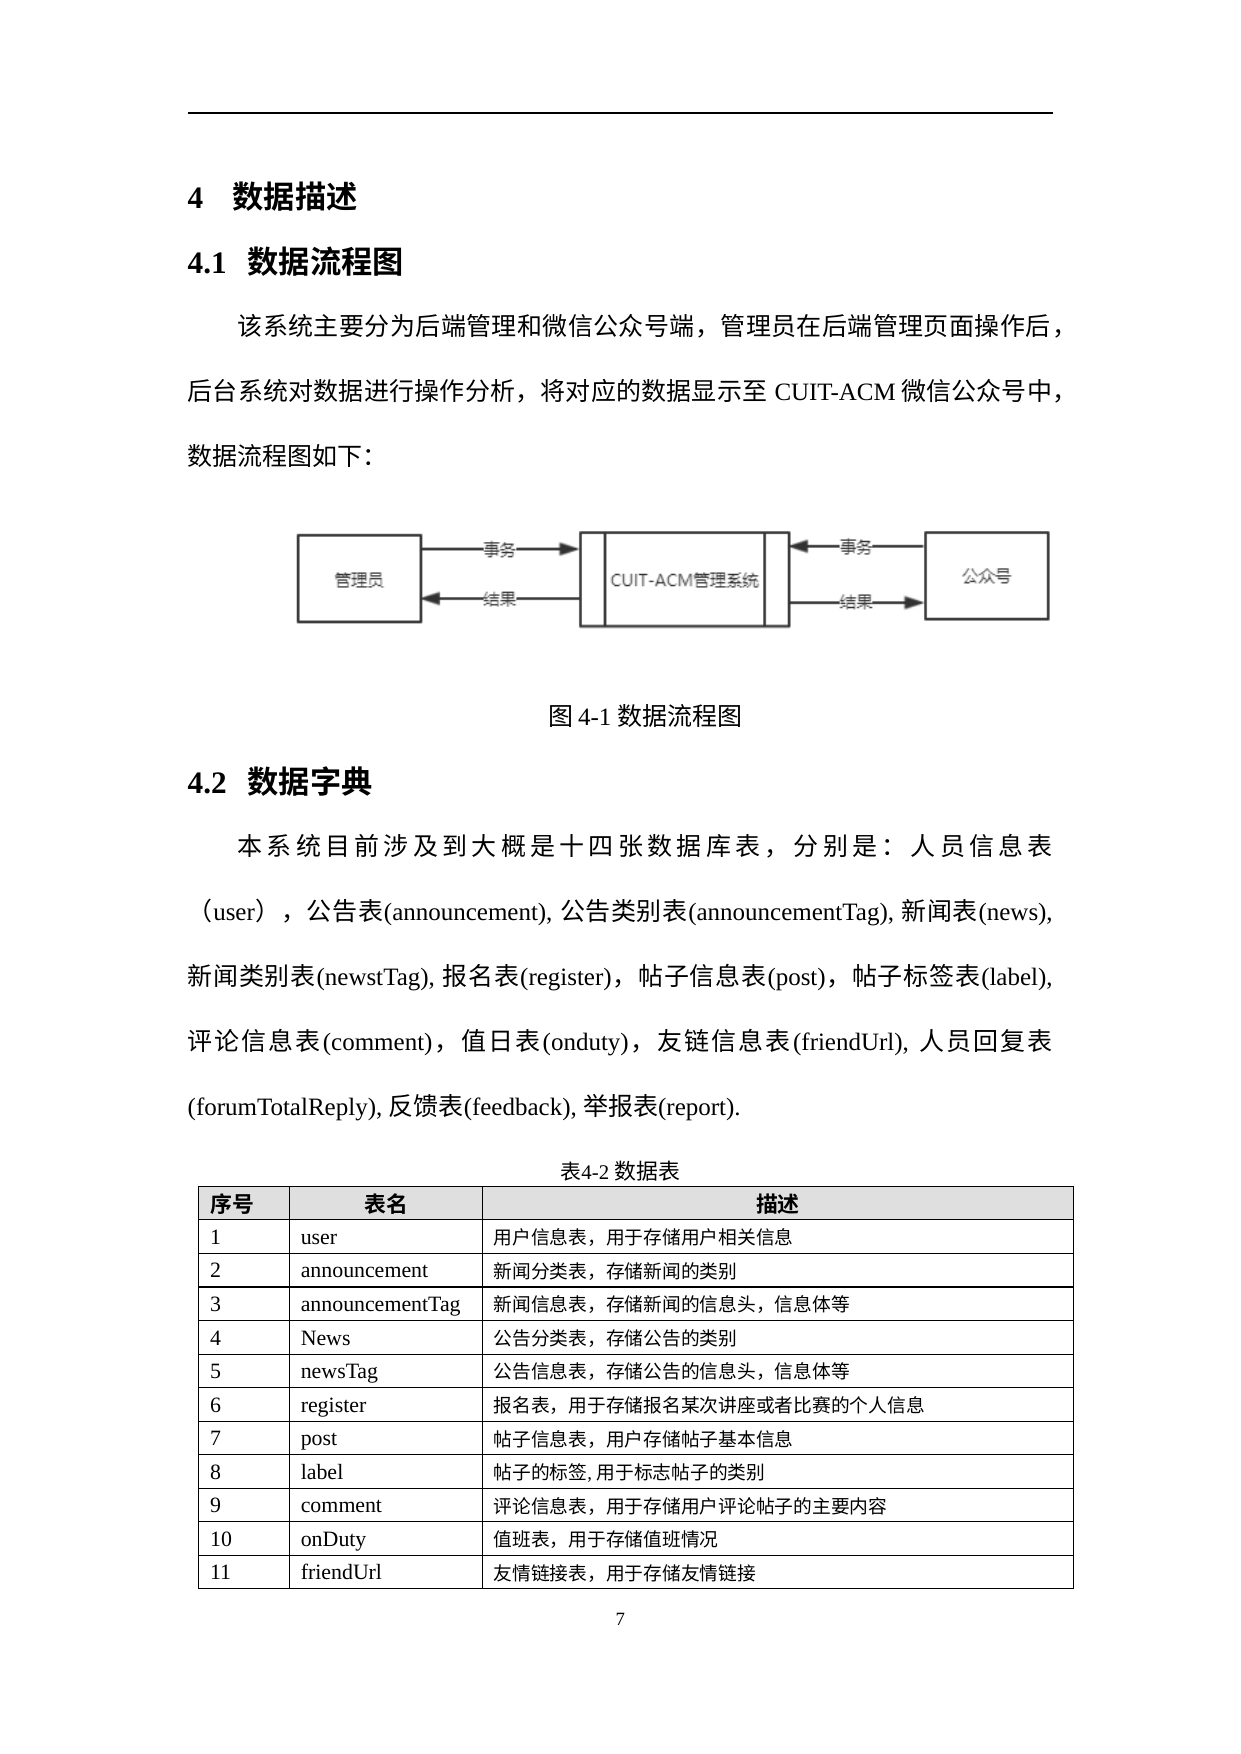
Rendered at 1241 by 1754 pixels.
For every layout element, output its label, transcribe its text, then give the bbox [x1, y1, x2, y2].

subtitle 数据流程图 [187, 227, 1053, 292]
table_cell 新闻分类表，存储新闻的类别 [483, 1254, 1073, 1286]
table_cell 公告分类表，存储公告的类别 [483, 1321, 1073, 1353]
table_cell label [290, 1455, 482, 1488]
table_cell post [290, 1422, 482, 1454]
table_cell comment [290, 1489, 482, 1521]
table_cell 11 [199, 1556, 289, 1588]
table_cell 评论信息表，用于存储用户评论帖子的主要内容 [483, 1489, 1073, 1521]
table_cell 公告信息表，存储公告的信息头，信息体等 [483, 1355, 1073, 1387]
table_cell announcement [290, 1254, 482, 1286]
table_cell user [290, 1220, 482, 1253]
table_cell 用户信息表，用于存储用户相关信息 [483, 1220, 1073, 1253]
table_cell 4 [199, 1321, 289, 1353]
subtitle 数据字典 [187, 747, 1053, 812]
table_cell 10 [199, 1522, 289, 1555]
table_cell 值班表，用于存储值班情况 [483, 1522, 1073, 1555]
text 该系统主要分为后端管理和微信公众号端，管理员在后端管理页面操作后，后台系统对数据进行操作分析，将对应的数据显示至CUIT-ACM微信公众号中，数据流程图如下： [187, 292, 1053, 487]
table_cell 报名表，用于存储报名某次讲座或者比赛的个人信息 [483, 1388, 1073, 1421]
table_cell 6 [199, 1388, 289, 1421]
table_header 序号 [199, 1187, 289, 1219]
table_cell News [290, 1321, 482, 1353]
table_cell 7 [199, 1422, 289, 1454]
table_header 表名 [290, 1187, 482, 1219]
table_cell 帖子信息表，用户存储帖子基本信息 [483, 1422, 1073, 1454]
table_header 描述 [483, 1187, 1073, 1219]
table_cell newsTag [290, 1355, 482, 1387]
table_cell 新闻信息表，存储新闻的信息头，信息体等 [483, 1288, 1073, 1320]
text 本系统目前涉及到大概是十四张数据库表，分别是：人员信息表（user），公告表(announcement), 公告类别表(announcementTag), 新闻表(news), 新闻类别表(newstTag), 报名表(register)，帖子信息表(post)，帖子标签表(label), 评论信息表(comment)，值日表(onduty)，友链信息表(friendUrl), 人员回复表(forumTotalReply), 反馈表(feedback), 举报表(report). [187, 812, 1053, 1137]
text 图4-1 数据流程图 [187, 682, 1053, 747]
table_cell onDuty [290, 1522, 482, 1555]
table_cell 友情链接表，用于存储友情链接 [483, 1556, 1073, 1588]
subtitle 数据描述 [187, 162, 1053, 227]
table_cell 2 [199, 1254, 289, 1286]
table_cell 帖子的标签, 用于标志帖子的类别 [483, 1455, 1073, 1488]
table_cell register [290, 1388, 482, 1421]
table_cell announcementTag [290, 1288, 482, 1320]
table_cell 1 [199, 1220, 289, 1253]
table_cell 8 [199, 1455, 289, 1488]
picture [237, 487, 1103, 662]
table_cell 3 [199, 1288, 289, 1320]
table_cell 9 [199, 1489, 289, 1521]
table_cell friendUrl [290, 1556, 482, 1588]
table_cell 5 [199, 1355, 289, 1387]
